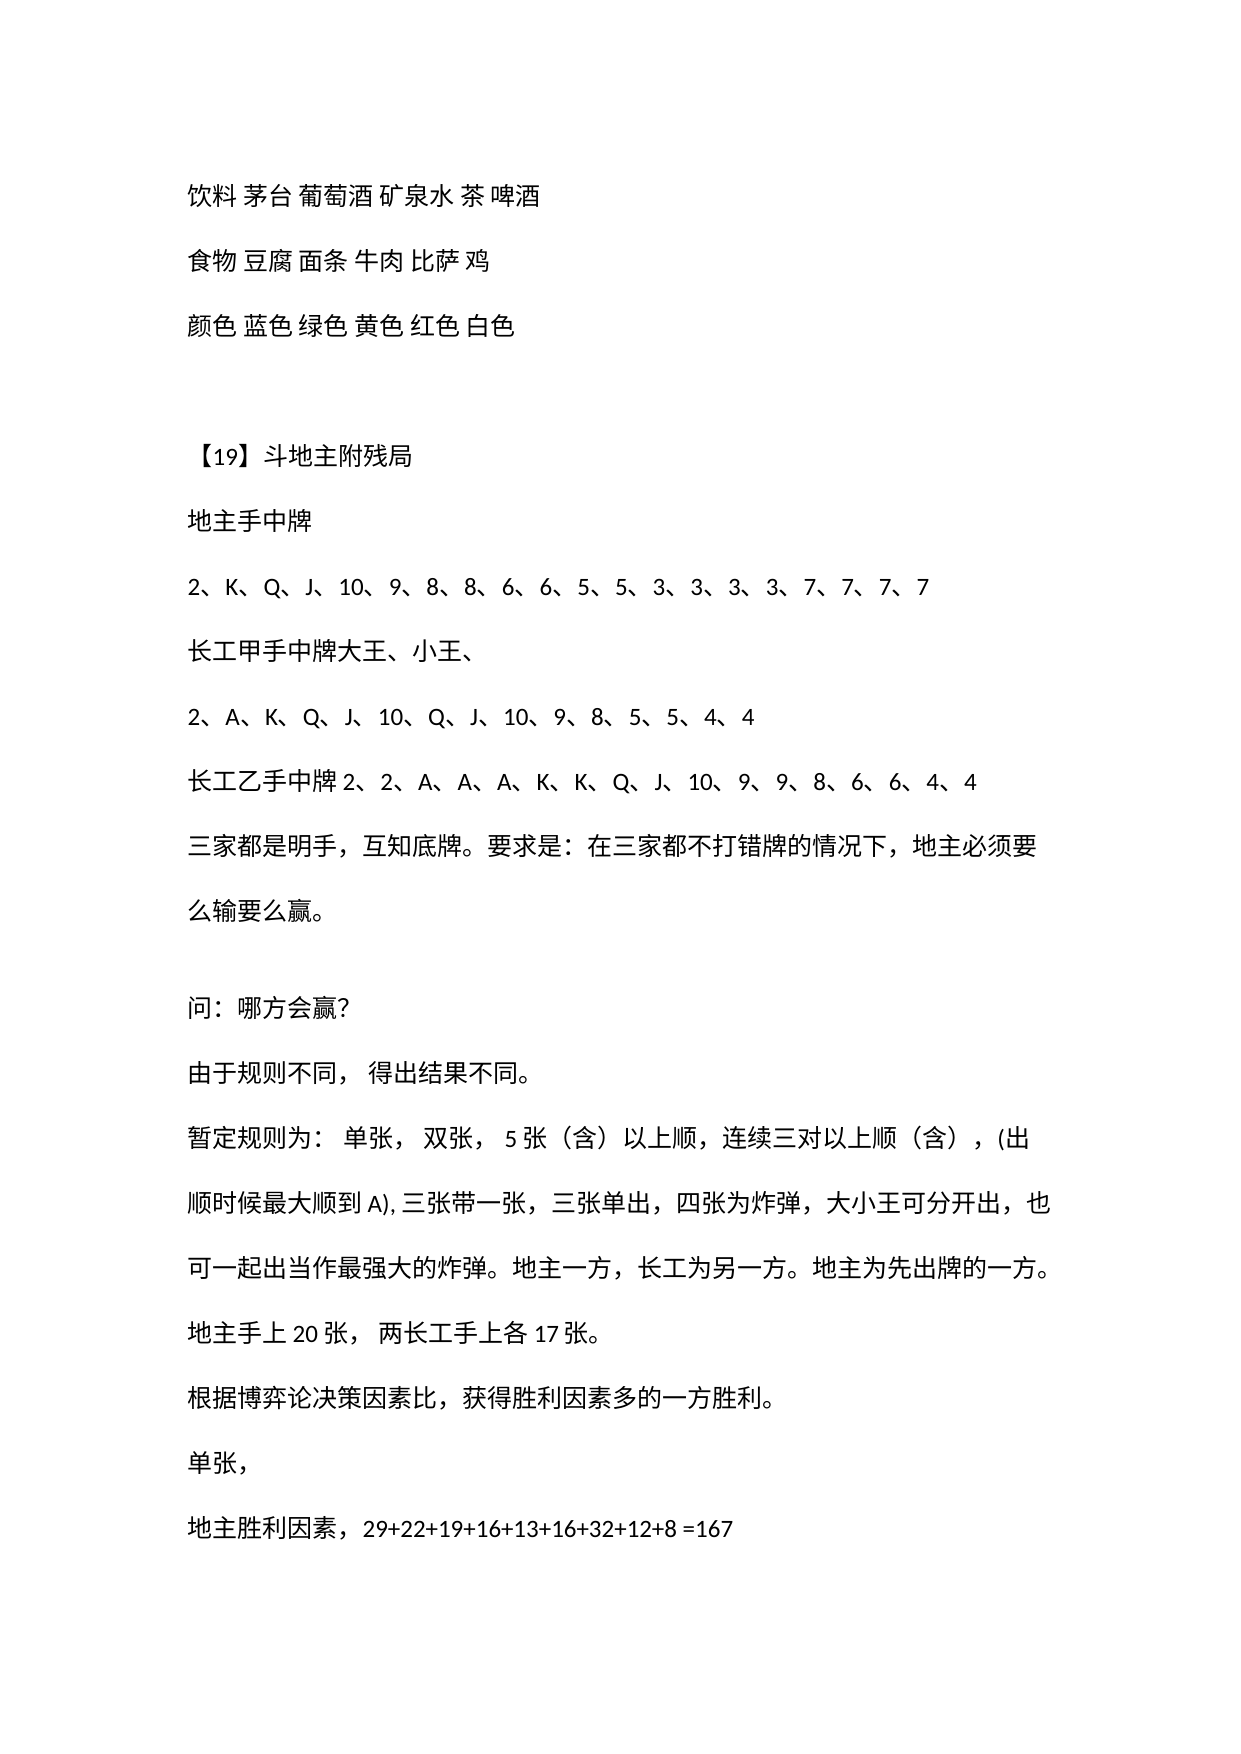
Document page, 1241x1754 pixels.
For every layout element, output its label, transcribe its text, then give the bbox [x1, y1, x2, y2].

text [187, 1039, 1053, 1559]
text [187, 162, 1053, 357]
text 【19】斗地主附残局 地主手中牌2、K、Q、J、10、9、8、8、6、6、5、5、3、3、3、3、7、7、7、7 长工甲手中牌大王、小王、2、A、K、Q、J、10、Q、J、10、9、8、5、5、4、4 长工乙手中牌2、2、A、A、A、K、K、Q、J、10、9、9、8、6、6、4、4 三家都是明手，互知底牌。要求是：在三家都不打错牌的情况下，地主必须要么输要么赢。 [187, 422, 1053, 942]
text 问：哪方会赢？ [187, 974, 1053, 1039]
